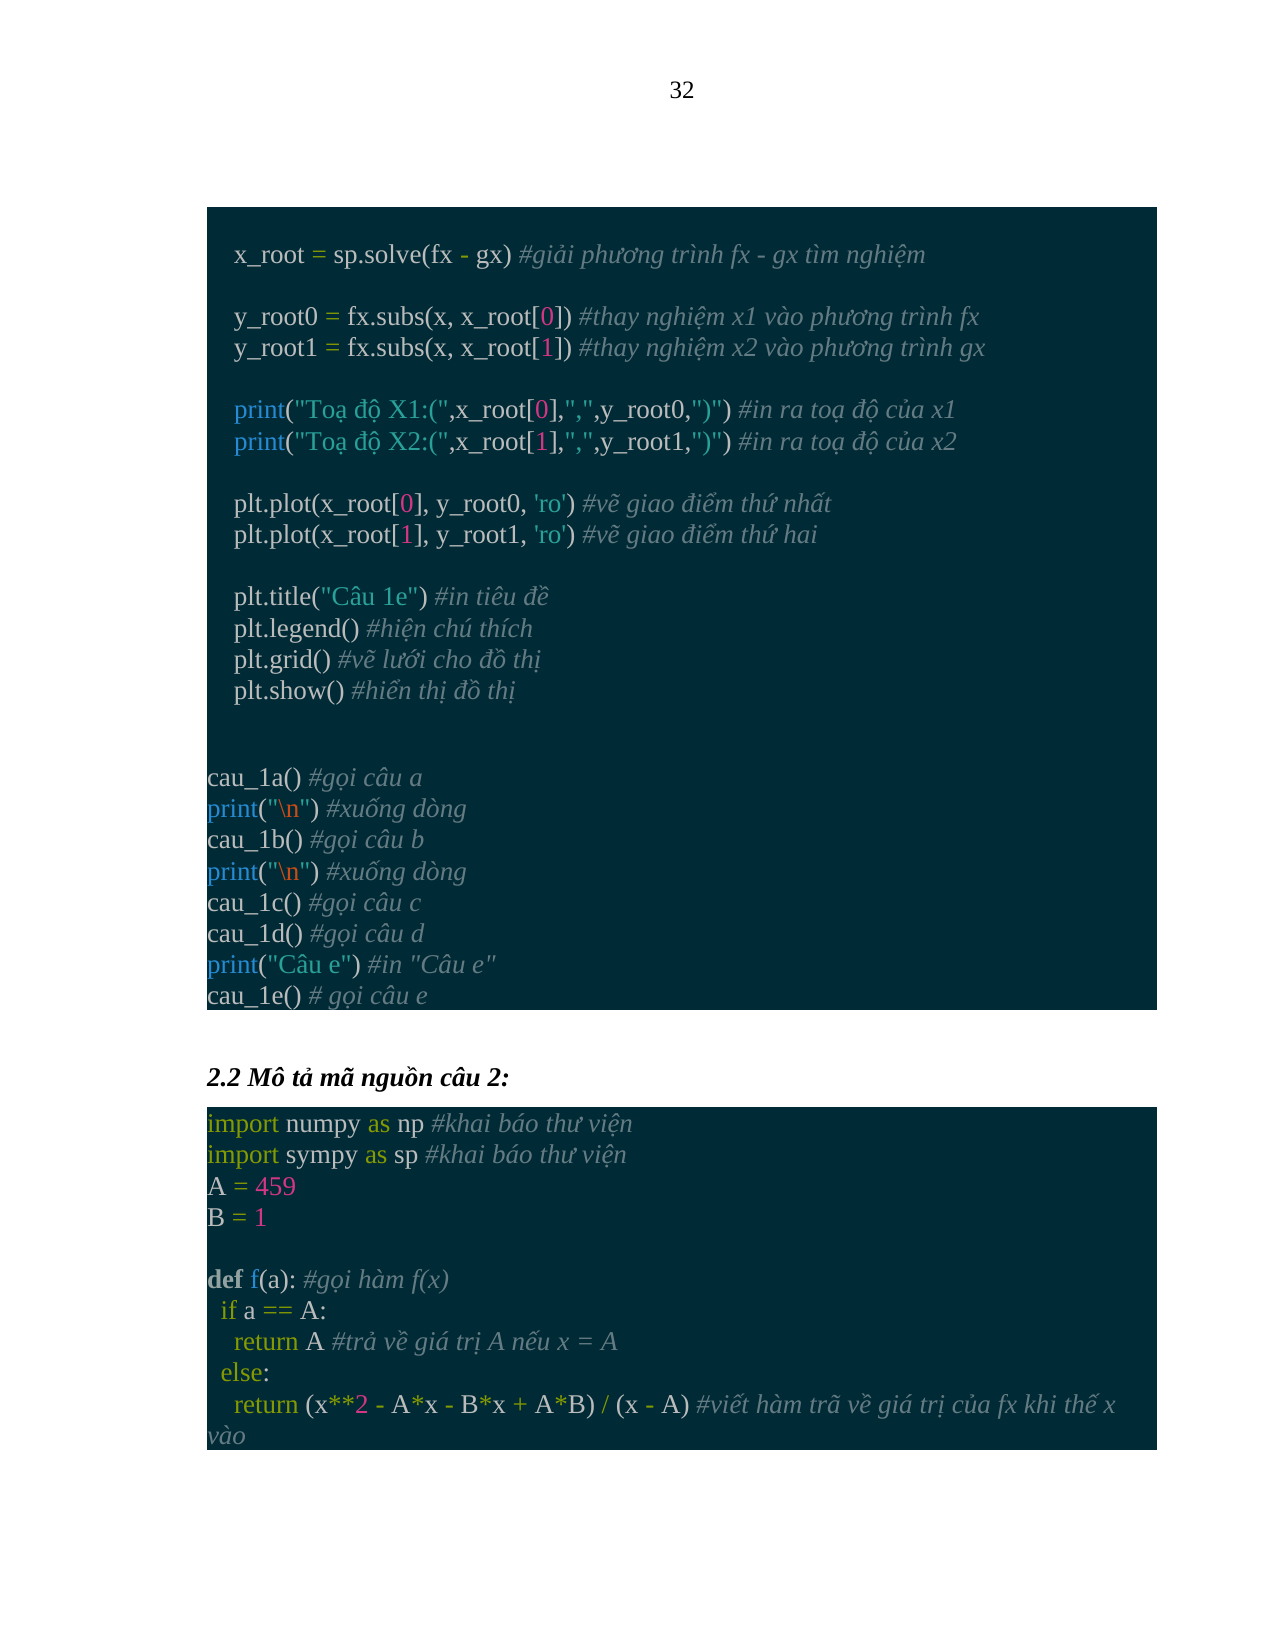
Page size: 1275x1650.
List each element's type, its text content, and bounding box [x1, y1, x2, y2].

text x_root = sp.solve(fx - gx) #giải phương trình fx - gx tìm nghiệm [207, 238, 1157, 269]
text print("\n") #xuống dòng [207, 792, 1157, 823]
text plt.plot(x_root[1], y_root1, 'ro') #vẽ giao điểm thứ hai [207, 518, 1157, 549]
text else: [207, 1357, 1157, 1388]
text cau_1d() #gọi câu d [207, 917, 1157, 948]
text cau_1c() #gọi câu c [207, 886, 1157, 917]
text cau_1b() #gọi câu b [207, 823, 1157, 855]
text cau_1e() # gọi câu e [207, 979, 1157, 1010]
text B = 1 [207, 1201, 1157, 1232]
text y_root0 = fx.subs(x, x_root[0]) #thay nghiệm x1 vào phương trình fx [207, 300, 1157, 331]
text return (x**2 - A*x - B*x + A*B) / (x - A) #viết hàm trã về giá trị của fx khi thế x vào [207, 1388, 1157, 1450]
text return A #trả về giá trị A nếu x = A [207, 1325, 1157, 1357]
text print("Toạ độ X2:(",x_root[1],",",y_root1,")") #in ra toạ độ của x2 [207, 425, 1157, 456]
text print("\n") #xuống dòng [207, 855, 1157, 886]
text y_root1 = fx.subs(x, x_root[1]) #thay nghiệm x2 vào phương trình gx [207, 331, 1157, 362]
text plt.grid() #vẽ lưới cho đồ thị [207, 643, 1157, 674]
text if a == A: [207, 1294, 1157, 1325]
text def f(a): #gọi hàm f(x) [207, 1263, 1157, 1294]
text A = 459 [207, 1170, 1157, 1201]
text plt.legend() #hiện chú thích [207, 612, 1157, 643]
text print("Toạ độ X1:(",x_root[0],",",y_root0,")") #in ra toạ độ của x1 [207, 394, 1157, 425]
text print("Câu e") #in "Câu e" [207, 948, 1157, 979]
text import sympy as sp #khai báo thư viện [207, 1138, 1157, 1170]
text import numpy as np #khai báo thư viện [207, 1107, 1157, 1138]
text 2.2 Mô tả mã nguồn câu 2: [207, 1061, 1157, 1092]
text plt.show() #hiển thị đồ thị [207, 674, 1157, 705]
text plt.title("Câu 1e") #in tiêu đề [207, 581, 1157, 612]
text cau_1a() #gọi câu a [207, 761, 1157, 792]
text plt.plot(x_root[0], y_root0, 'ro') #vẽ giao điểm thứ nhất [207, 487, 1157, 518]
